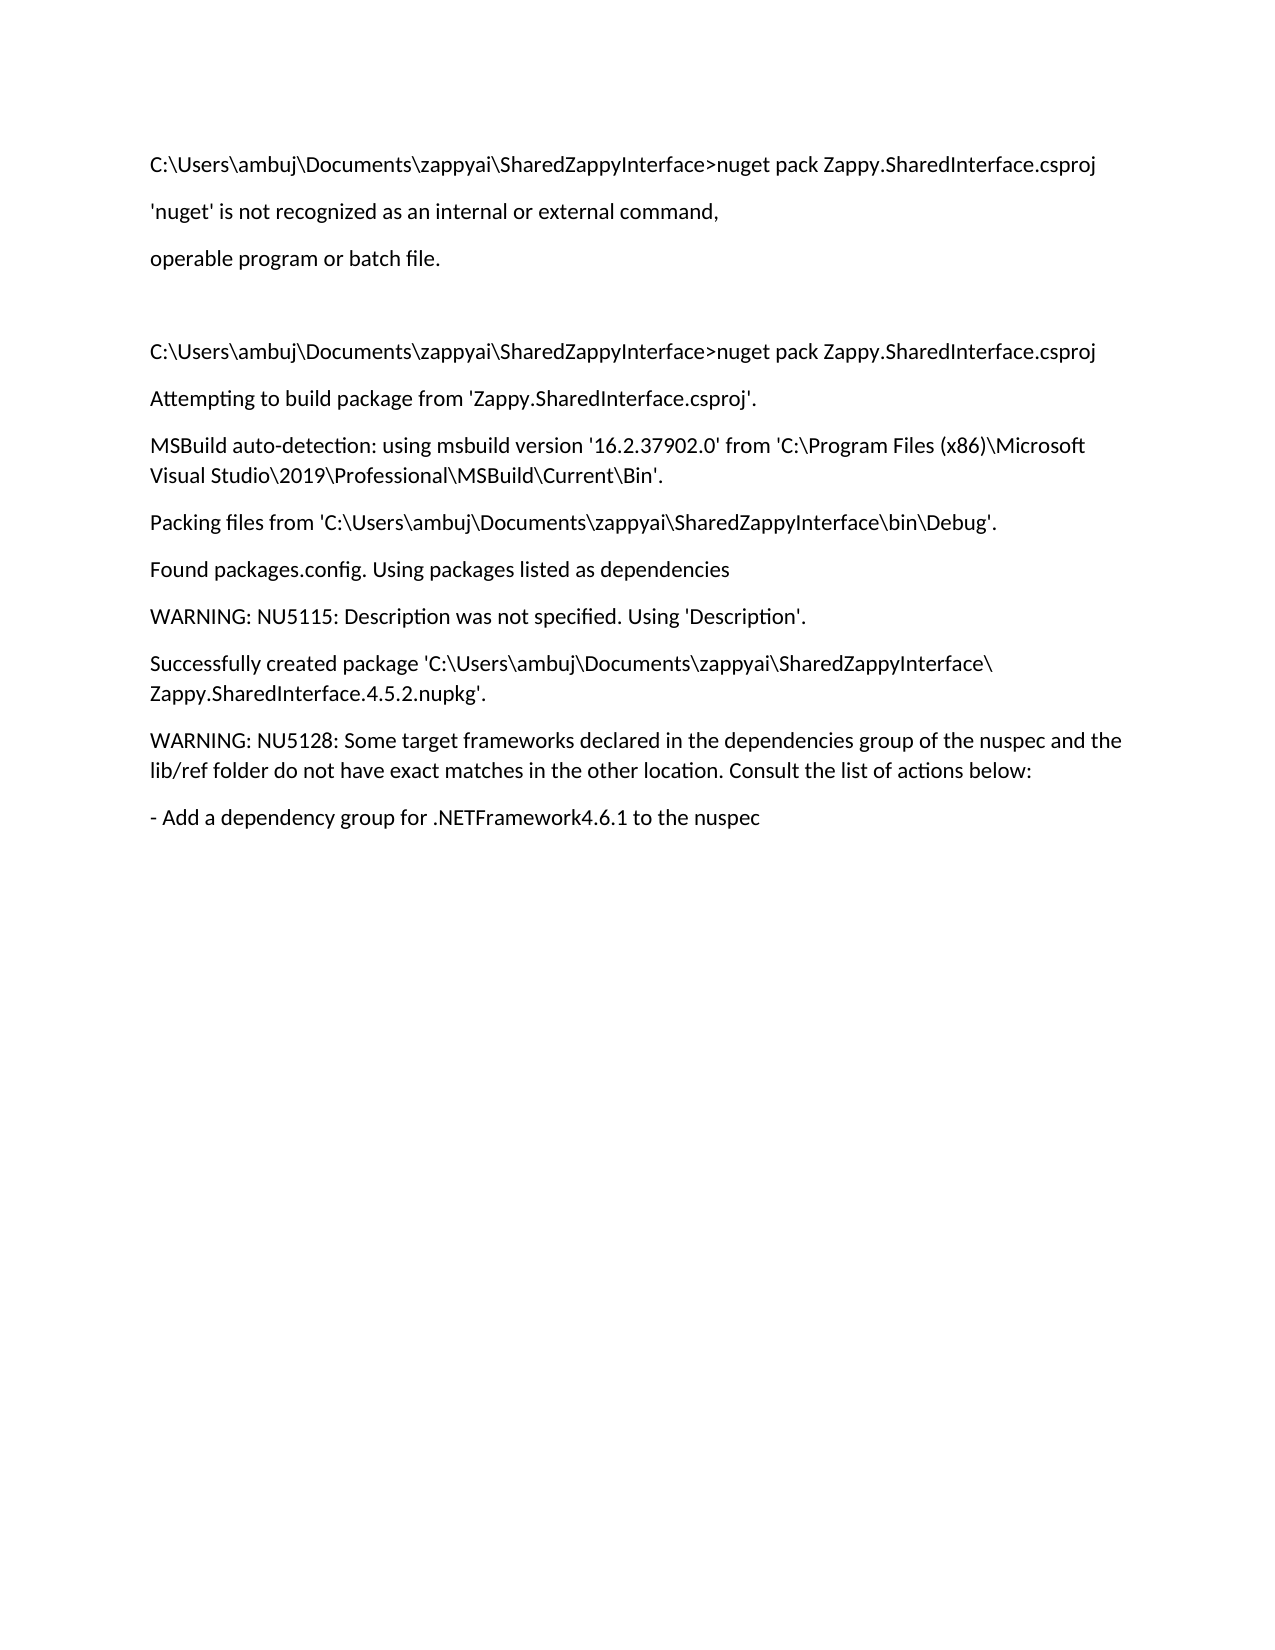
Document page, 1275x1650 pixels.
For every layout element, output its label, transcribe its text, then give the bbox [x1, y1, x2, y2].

text 'nuget' is not recognized as an internal or external command, [150, 197, 1125, 225]
text operable program or batch file. [150, 244, 1125, 272]
text Found packages.config. Using packages listed as dependencies [150, 555, 1125, 583]
text Successfully created package 'C:\Users\ambuj\Documents\zappyai\SharedZappyInterface\Zappy.SharedInterface.4.5.2.nupkg'. [150, 649, 1125, 707]
text WARNING: NU5115: Description was not specified. Using 'Description'. [150, 602, 1125, 630]
text C:\Users\ambuj\Documents\zappyai\SharedZappyInterface>nuget pack Zappy.SharedInterface.csproj [150, 337, 1125, 366]
text Attempting to build package from 'Zappy.SharedInterface.csproj'. [150, 384, 1125, 412]
text - Add a dependency group for .NETFramework4.6.1 to the nuspec [150, 803, 1125, 831]
text Packing files from 'C:\Users\ambuj\Documents\zappyai\SharedZappyInterface\bin\Debug'. [150, 508, 1125, 536]
text MSBuild auto-detection: using msbuild version '16.2.37902.0' from 'C:\Program Files (x86)\Microsoft Visual Studio\2019\Professional\MSBuild\Current\Bin'. [150, 431, 1125, 489]
text WARNING: NU5128: Some target frameworks declared in the dependencies group of the nuspec and the lib/ref folder do not have exact matches in the other location. Consult the list of actions below: [150, 726, 1125, 784]
text C:\Users\ambuj\Documents\zappyai\SharedZappyInterface>nuget pack Zappy.SharedInterface.csproj [150, 150, 1125, 178]
